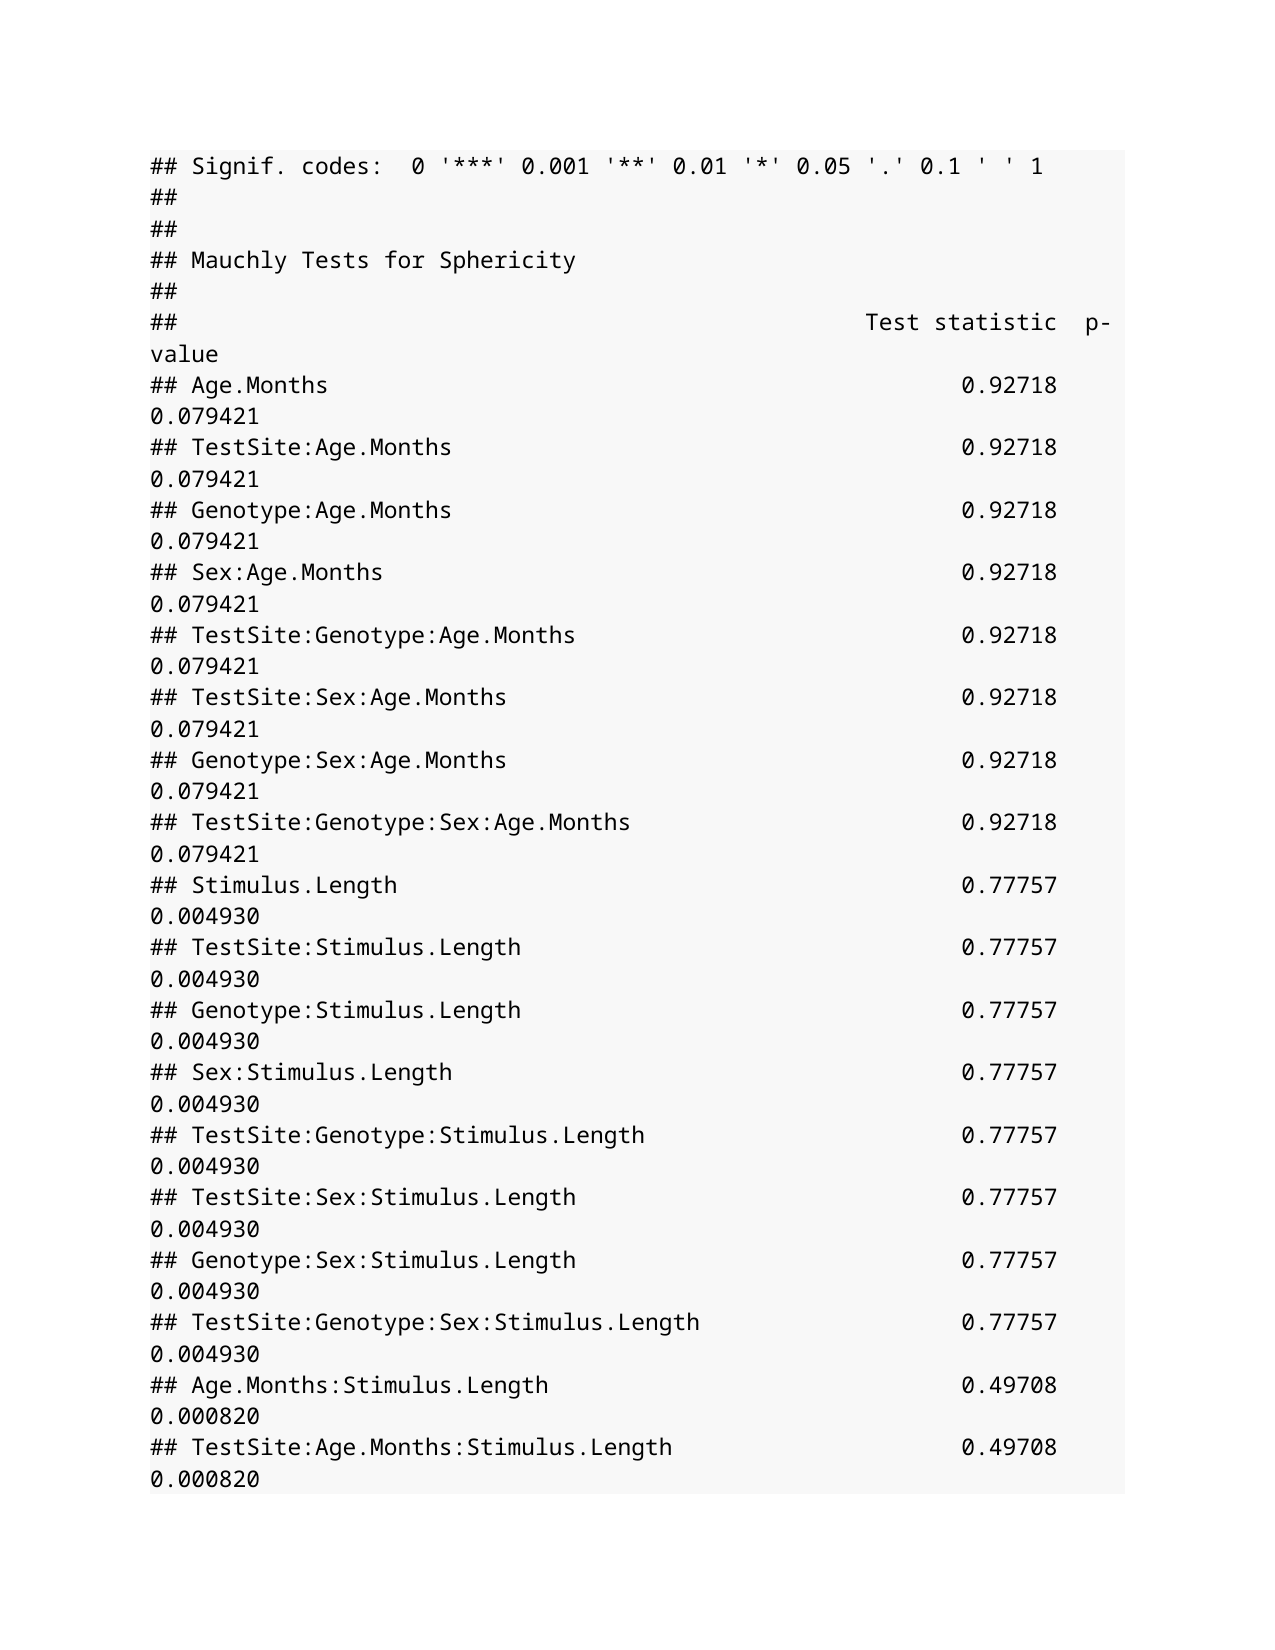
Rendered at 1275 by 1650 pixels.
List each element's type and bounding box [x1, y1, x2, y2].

text [150, 150, 1125, 1494]
